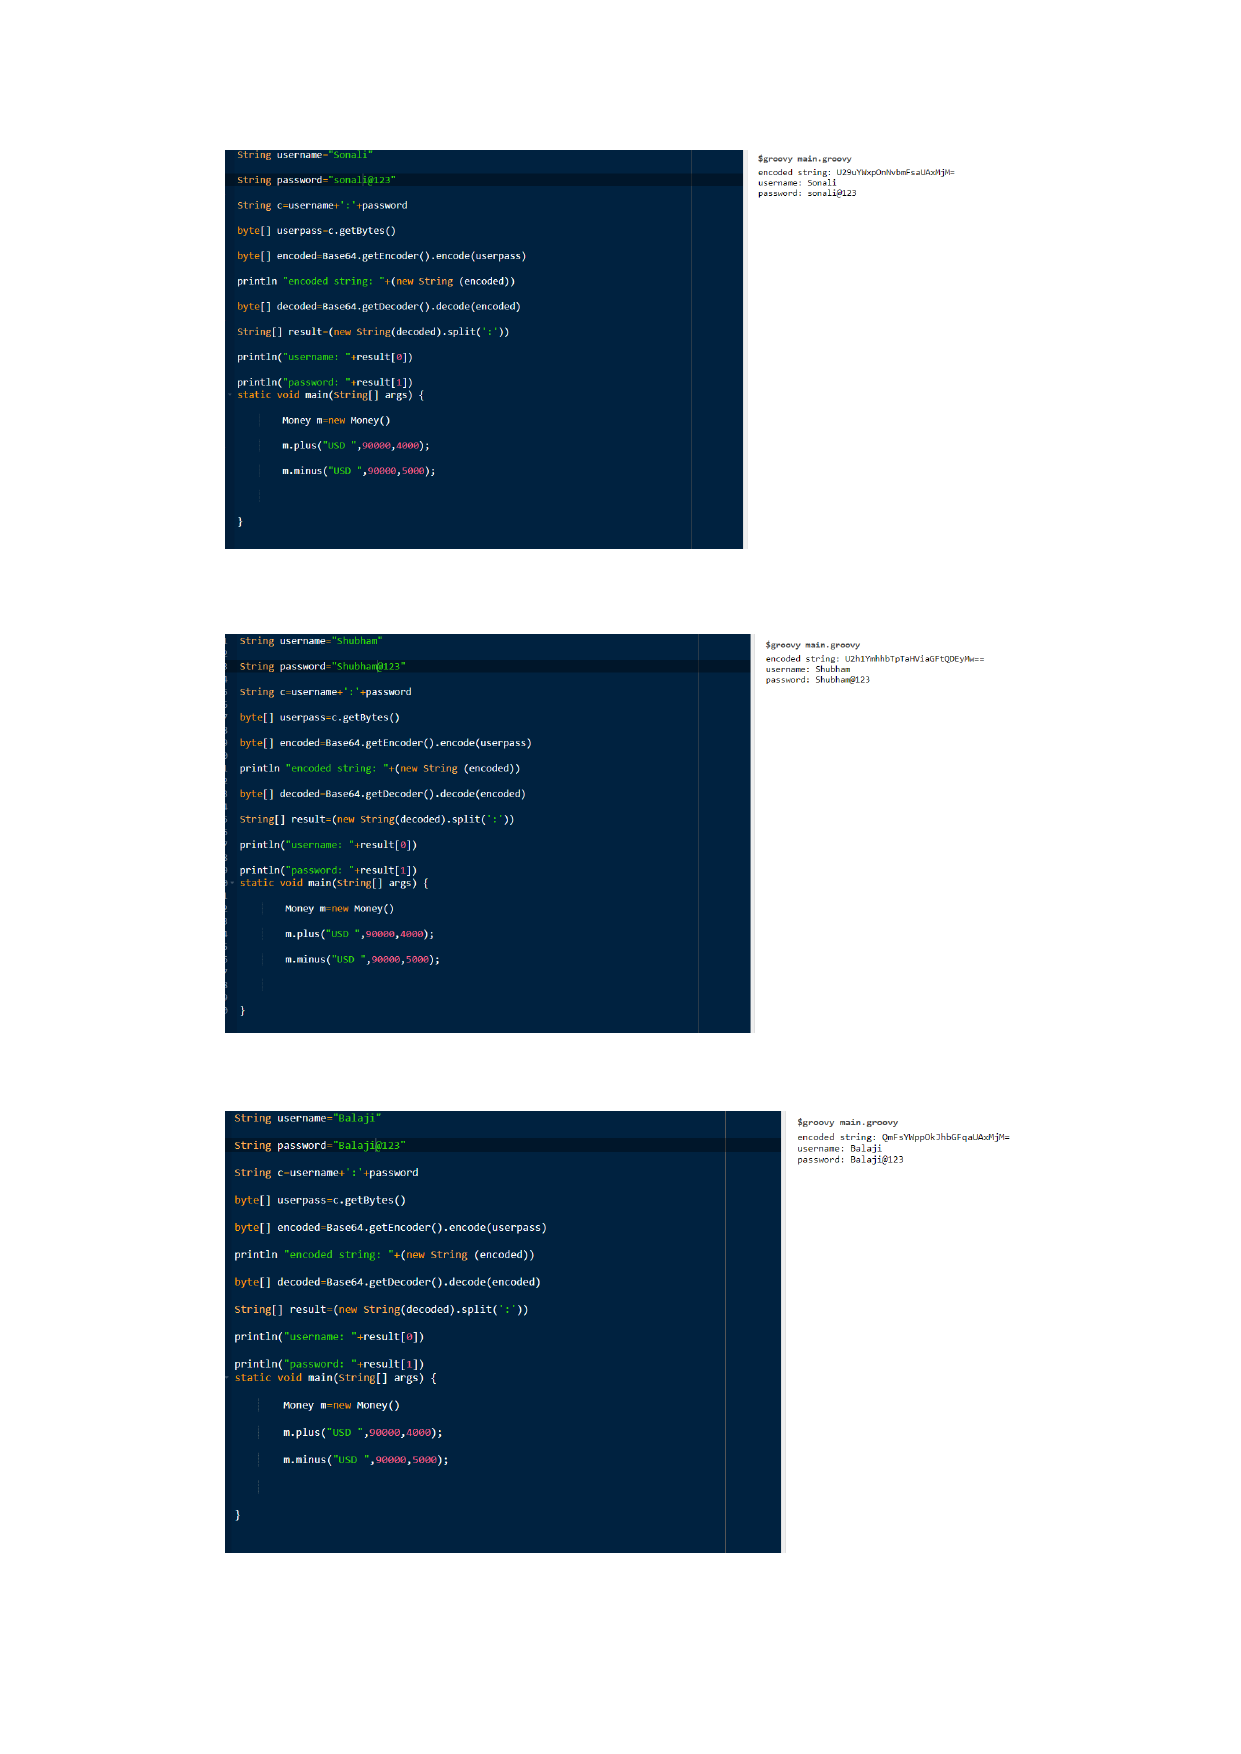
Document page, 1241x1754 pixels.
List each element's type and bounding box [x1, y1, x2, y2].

picture [225, 150, 1166, 549]
picture [225, 634, 1166, 1033]
picture [225, 1111, 1166, 1553]
